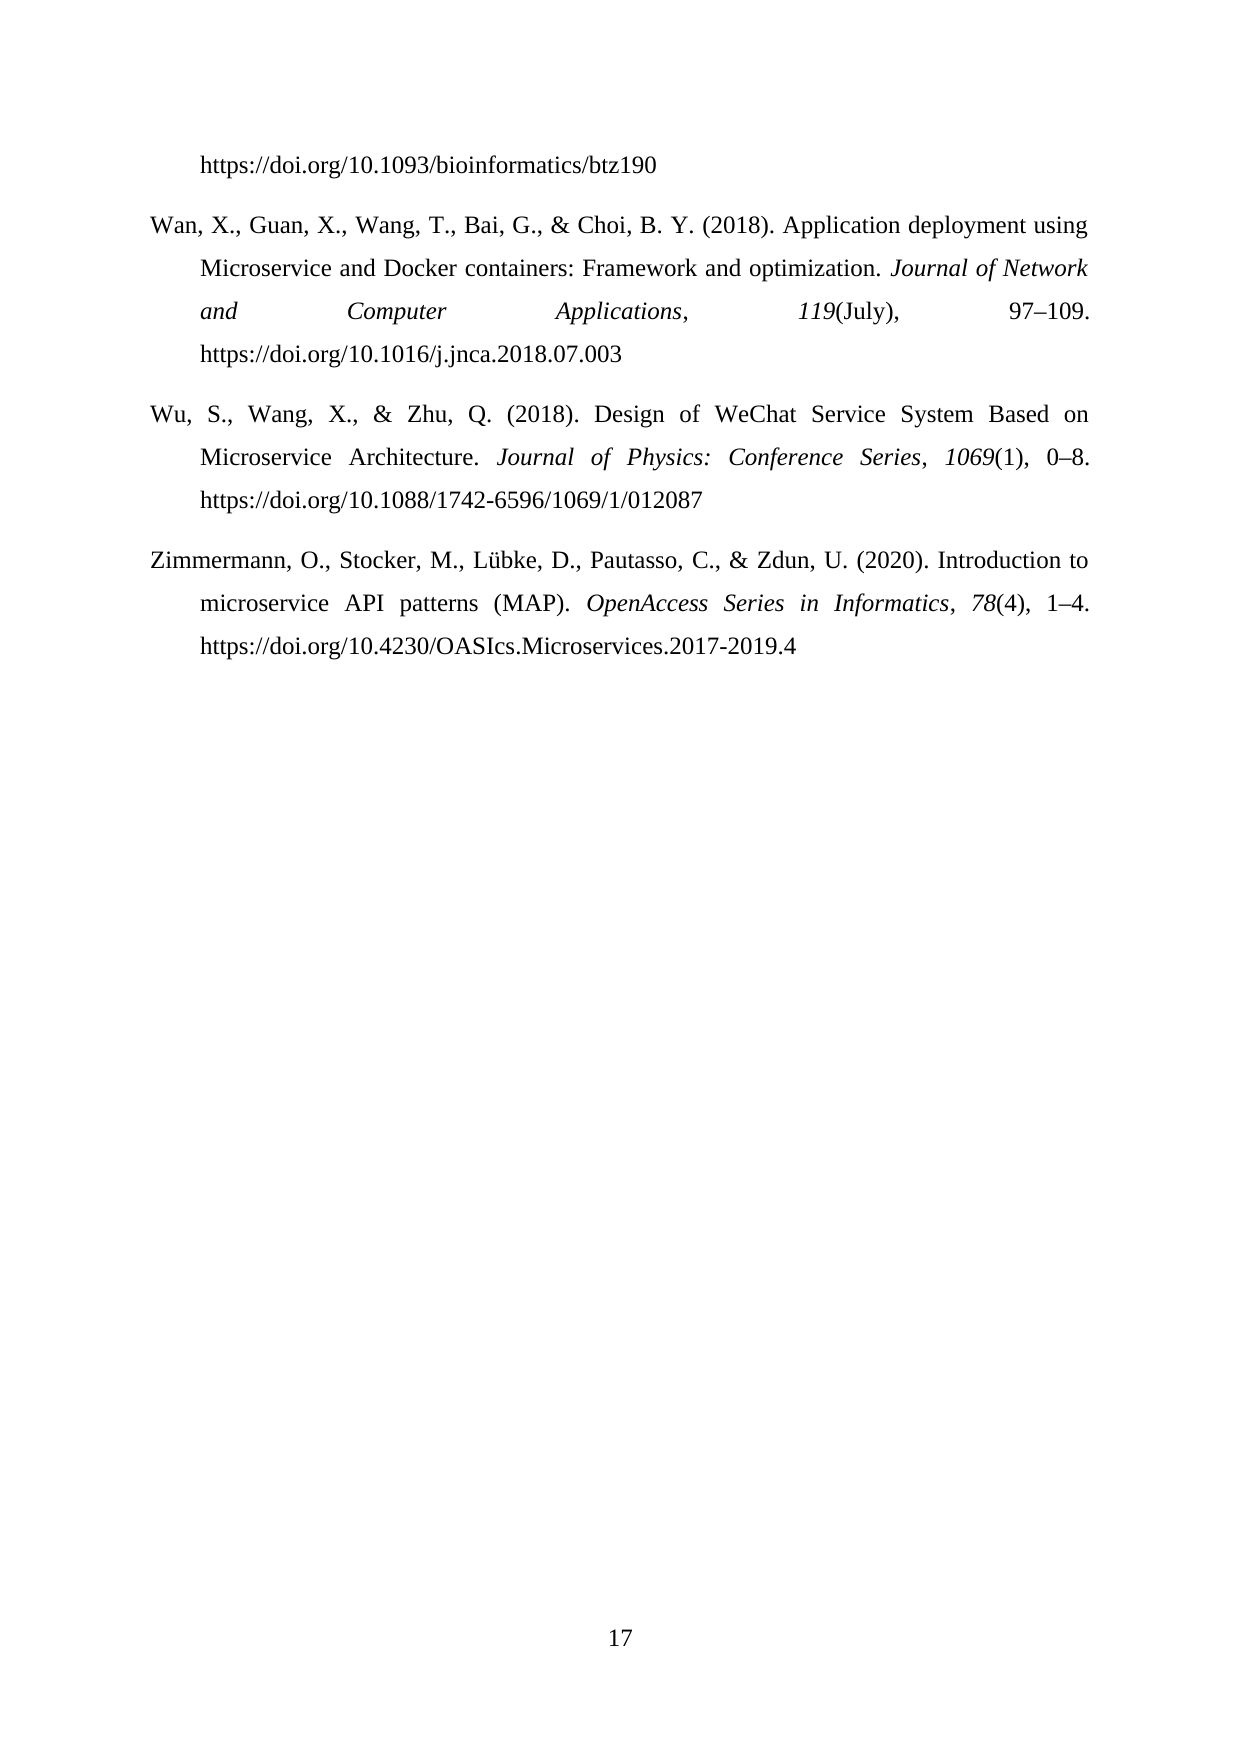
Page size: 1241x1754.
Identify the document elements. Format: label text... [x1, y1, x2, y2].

text Zimmermann, O., Stocker, M., Lübke, D., Pautasso, C., & Zdun, U. (2020). Introduction to microservice API patterns (MAP). OpenAccess Series in Informatics, 78(4), 1–4. https://doi.org/10.4230/OASIcs.Microservices.2017-2019.4 [150, 545, 1090, 660]
text Wan, X., Guan, X., Wang, T., Bai, G., & Choi, B. Y. (2018). Application deployment using Microservice and Docker containers: Framework and optimization. Journal of Network and Computer Applications, 119(July), 97–109. https://doi.org/10.1016/j.jnca.2018.07.003 [150, 210, 1090, 368]
text Wu, S., Wang, X., & Zhu, Q. (2018). Design of WeChat Service System Based on Microservice Architecture. Journal of Physics: Conference Series, 1069(1), 0–8. https://doi.org/10.1088/1742-6596/1069/1/012087 [150, 399, 1090, 514]
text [150, 150, 1090, 179]
